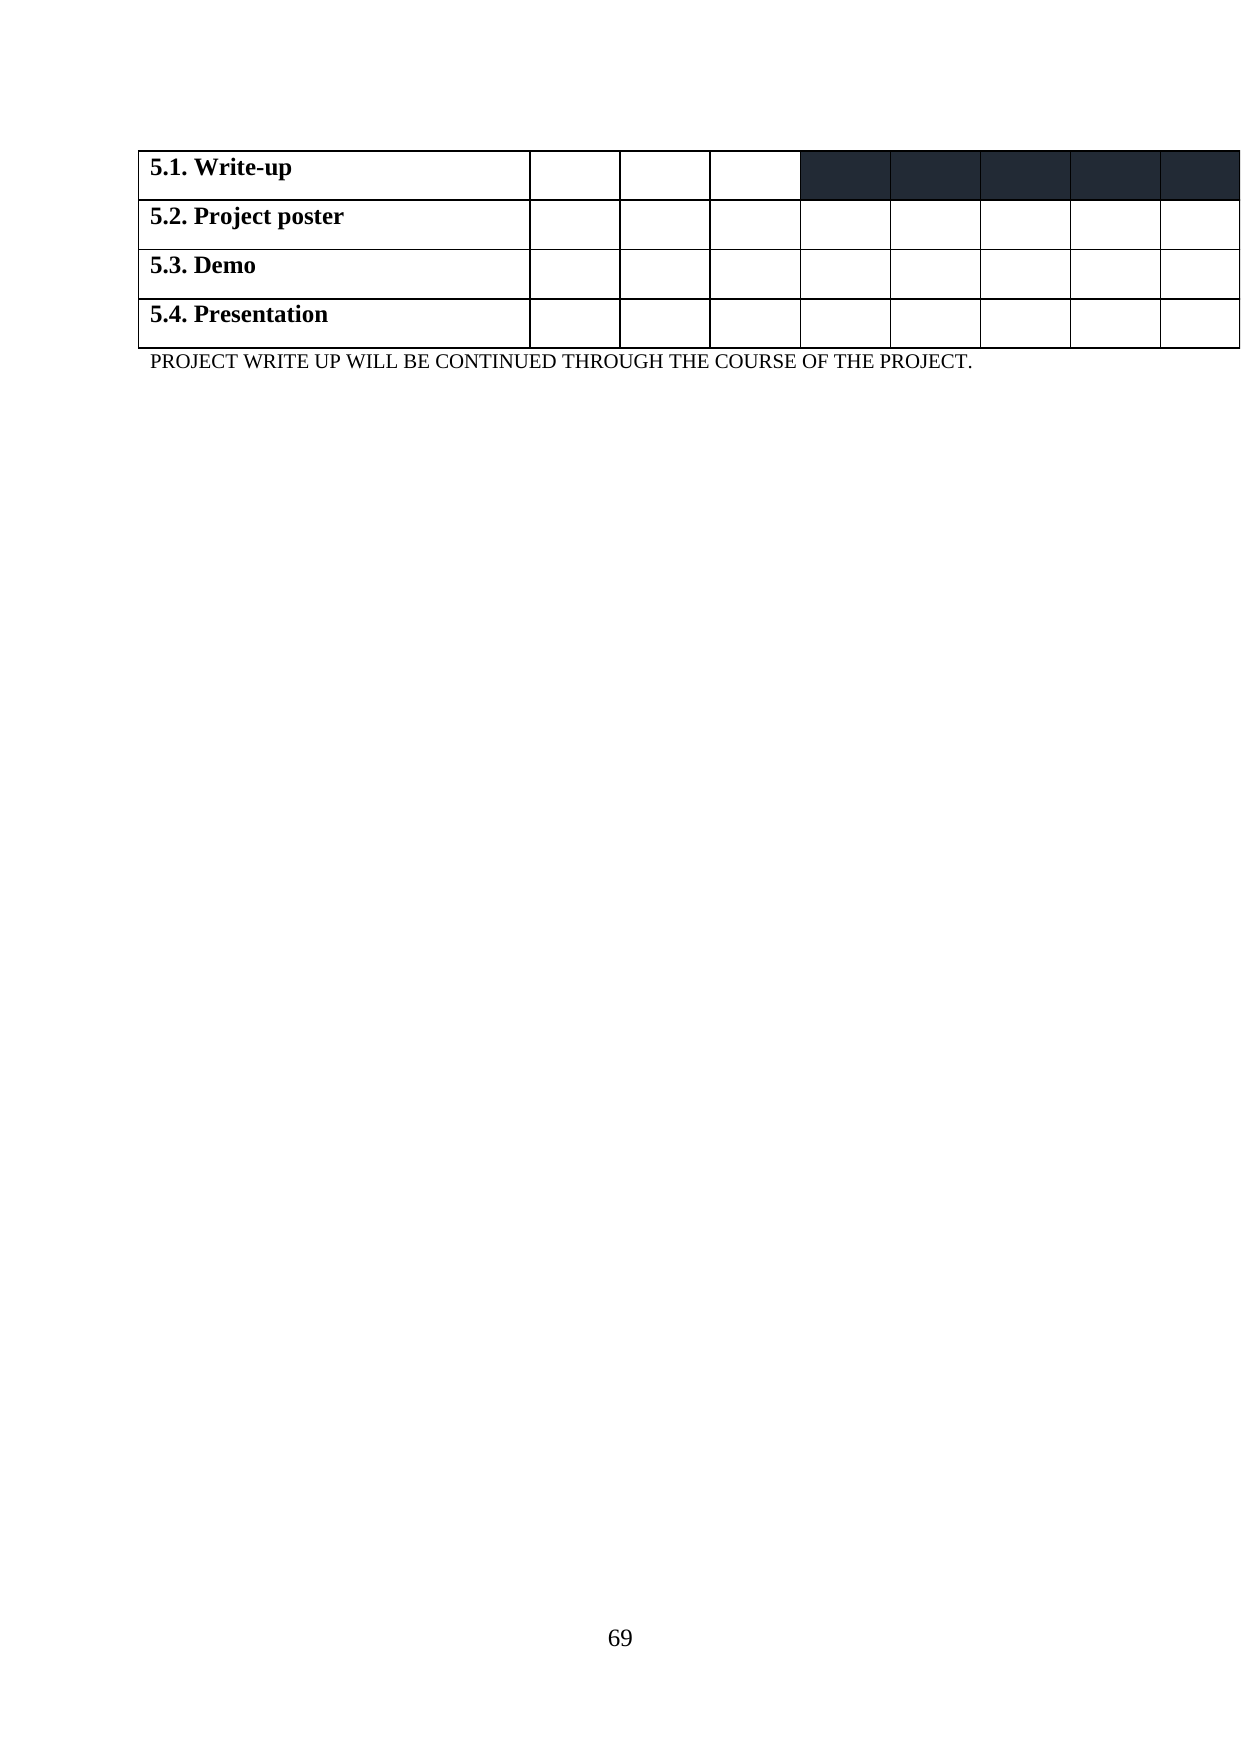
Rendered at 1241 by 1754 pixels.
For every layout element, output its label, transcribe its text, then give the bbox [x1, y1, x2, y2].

table_cell [981, 152, 1070, 199]
table_cell [1071, 201, 1160, 248]
table_cell [711, 250, 800, 298]
table_cell [711, 152, 800, 199]
table_cell [981, 201, 1070, 248]
table_cell [621, 300, 709, 347]
table_cell [1071, 250, 1160, 298]
table_cell [891, 152, 980, 199]
table_cell [891, 300, 980, 347]
text PROJECT WRITE UP WILL BE CONTINUED THROUGH THE COURSE OF THE PROJECT. [150, 349, 1090, 373]
table_cell 5.4. Presentation [139, 300, 529, 347]
table_cell [1161, 201, 1239, 248]
table_cell [621, 250, 709, 298]
table_cell 5.2. Project poster [139, 201, 529, 248]
table_cell [801, 250, 890, 298]
table_cell [531, 250, 619, 298]
table_cell [801, 300, 890, 347]
table_cell [1161, 250, 1239, 298]
table_cell [711, 300, 800, 347]
table_cell [891, 201, 980, 248]
table_cell [981, 300, 1070, 347]
table_cell [801, 201, 890, 248]
table_cell 5.3. Demo [139, 250, 529, 298]
table_cell [621, 201, 709, 248]
table_cell [531, 152, 619, 199]
table_cell [1071, 300, 1160, 347]
table_cell [1161, 300, 1239, 347]
table_cell [711, 201, 800, 248]
table_cell [1071, 152, 1160, 199]
table_cell [621, 152, 709, 199]
table_cell [981, 250, 1070, 298]
table_cell 5.1. Write-up [139, 152, 529, 199]
table_cell [1161, 152, 1239, 199]
table_cell [891, 250, 980, 298]
table_cell [531, 201, 619, 248]
table_cell [801, 152, 890, 199]
table_cell [531, 300, 619, 347]
